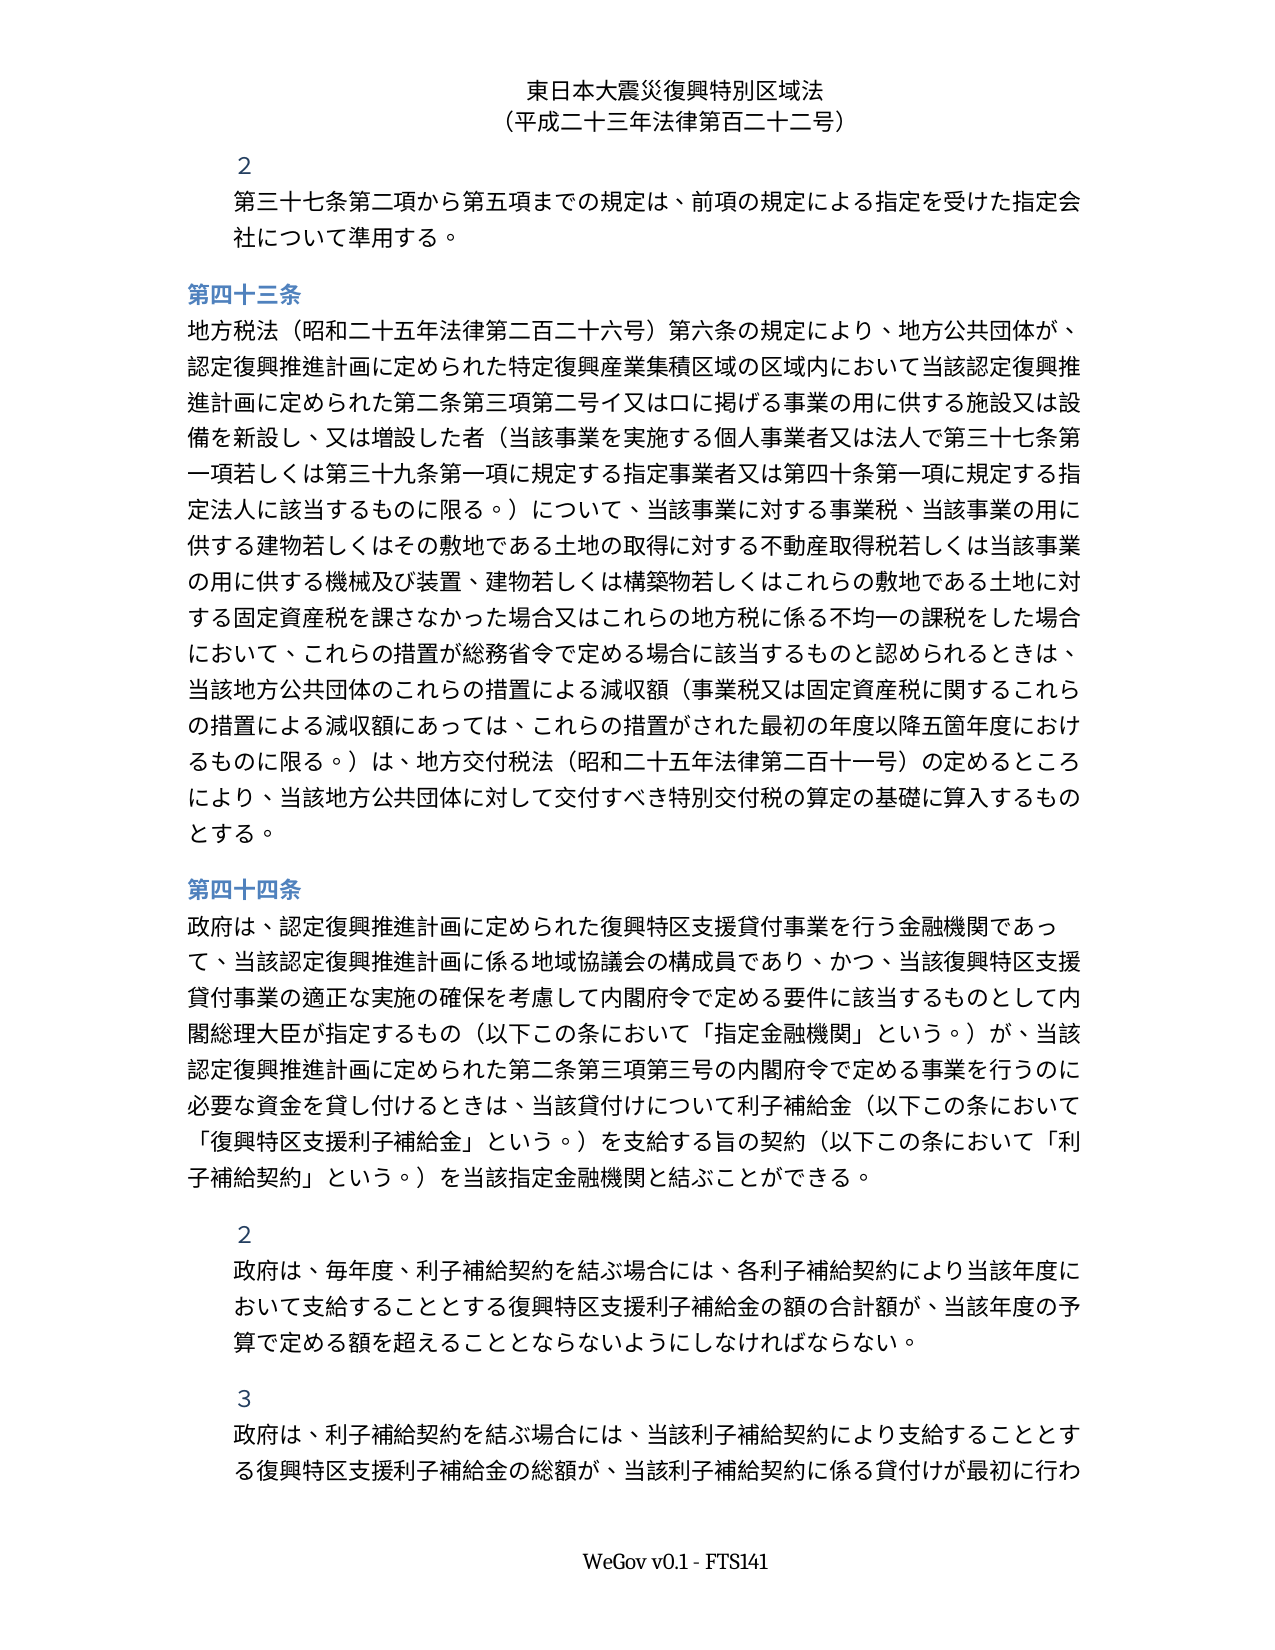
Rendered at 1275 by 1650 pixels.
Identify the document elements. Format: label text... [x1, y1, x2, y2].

text 第三十七条第二項から第五項までの規定は、前項の規定による指定を受けた指定会社について準用する。 [233, 186, 1087, 253]
subtitle 第四十三条 [187, 279, 1087, 310]
subtitle ３ [233, 1383, 1087, 1414]
text 地方税法（昭和二十五年法律第二百二十六号）第六条の規定により、地方公共団体が、認定復興推進計画に定められた特定復興産業集積区域の区域内において当該認定復興推進計画に定められた第二条第三項第二号イ又はロに掲げる事業の用に供する施設又は設備を新設し、又は増設した者（当該事業を実施する個人事業者又は法人で第三十七条第一項若しくは第三十九条第一項に規定する指定事業者又は第四十条第一項に規定する指定法人に該当するものに限る。）について、当該事業に対する事業税、当該事業の用に供する建物若しくはその敷地である土地の取得に対する不動産取得税若しくは当該事業の用に供する機械及び装置、建物若しくは構築物若しくはこれらの敷地である土地に対する固定資産税を課さなかった場合又はこれらの地方税に係る不均一の課税をした場合において、これらの措置が総務省令で定める場合に該当するものと認められるときは、当該地方公共団体のこれらの措置による減収額（事業税又は固定資産税に関するこれらの措置による減収額にあっては、これらの措置がされた最初の年度以降五箇年度におけるものに限る。）は、地方交付税法（昭和二十五年法律第二百十一号）の定めるところにより、当該地方公共団体に対して交付すべき特別交付税の算定の基礎に算入するものとする。 [187, 314, 1087, 849]
text 政府は、毎年度、利子補給契約を結ぶ場合には、各利子補給契約により当該年度において支給することとする復興特区支援利子補給金の額の合計額が、当該年度の予算で定める額を超えることとならないようにしなければならない。 [233, 1255, 1087, 1358]
subtitle 第四十四条 [187, 874, 1087, 906]
subtitle ２ [233, 150, 1087, 181]
subtitle ２ [233, 1219, 1087, 1250]
